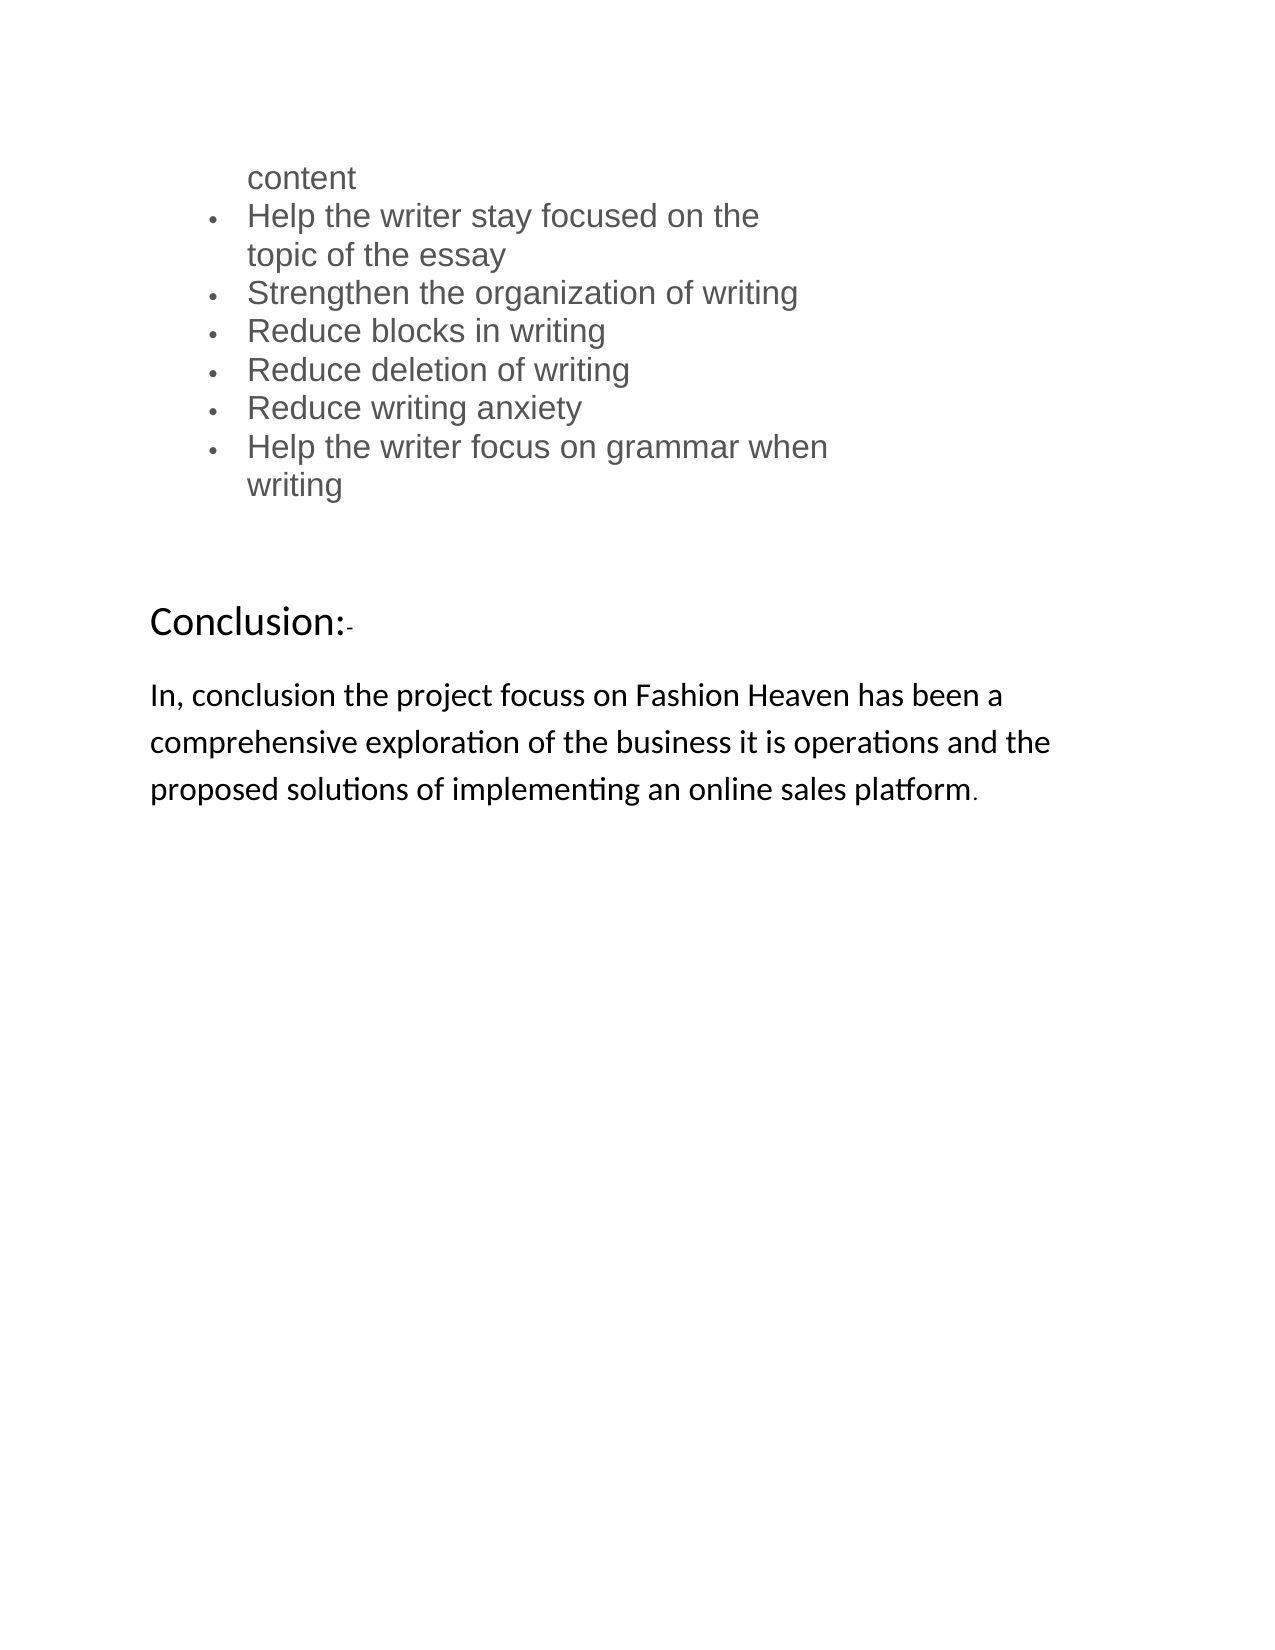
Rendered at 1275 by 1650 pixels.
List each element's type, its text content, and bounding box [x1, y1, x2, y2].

text Conclusion:- [150, 595, 1125, 646]
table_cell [164, 150, 847, 595]
text In, conclusion the project focuss on Fashion Heaven has been a comprehensive exploration of the business it is operations and the proposed solutions of implementing an online sales platform. [150, 674, 1125, 808]
